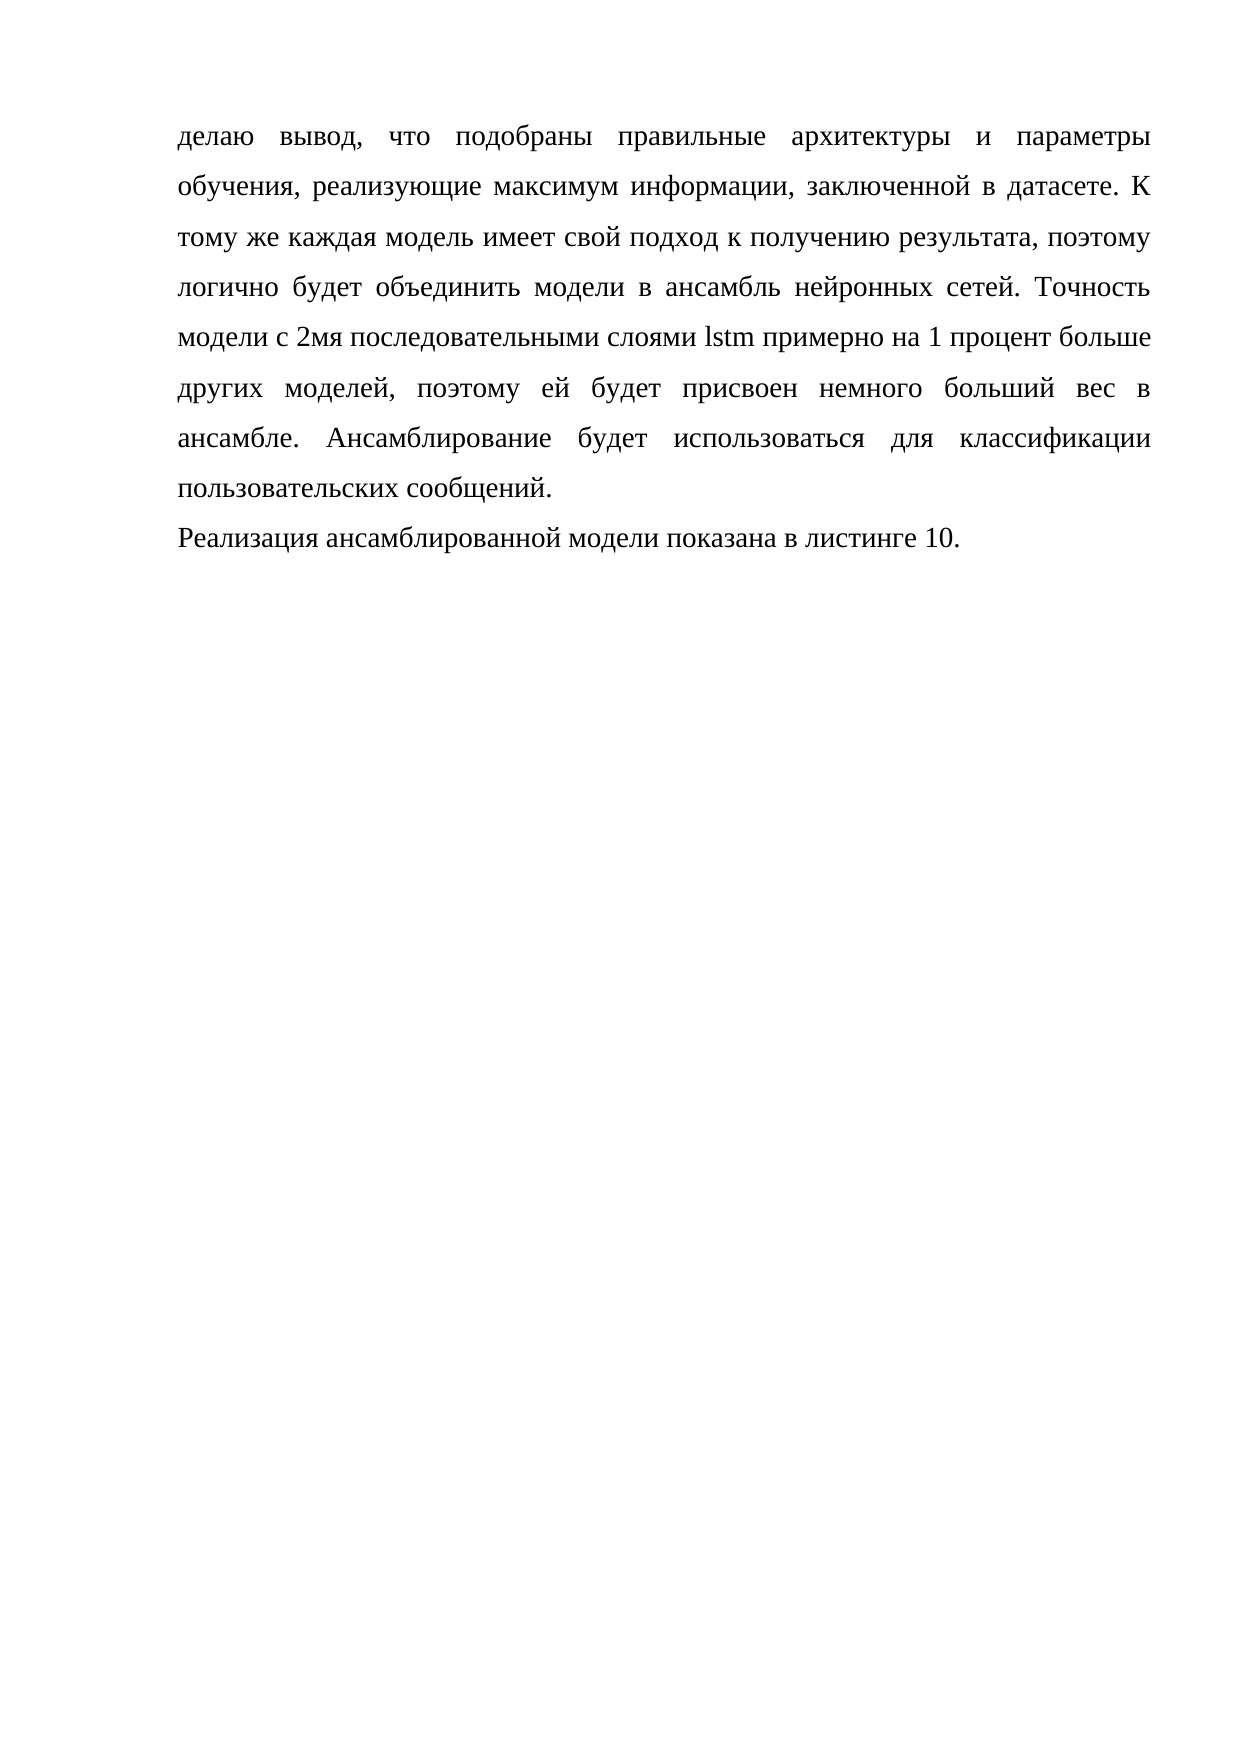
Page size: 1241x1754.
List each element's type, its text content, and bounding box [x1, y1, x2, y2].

text Реализация ансамблированной модели показана в листинге 10. [177, 521, 1152, 554]
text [177, 118, 1152, 504]
